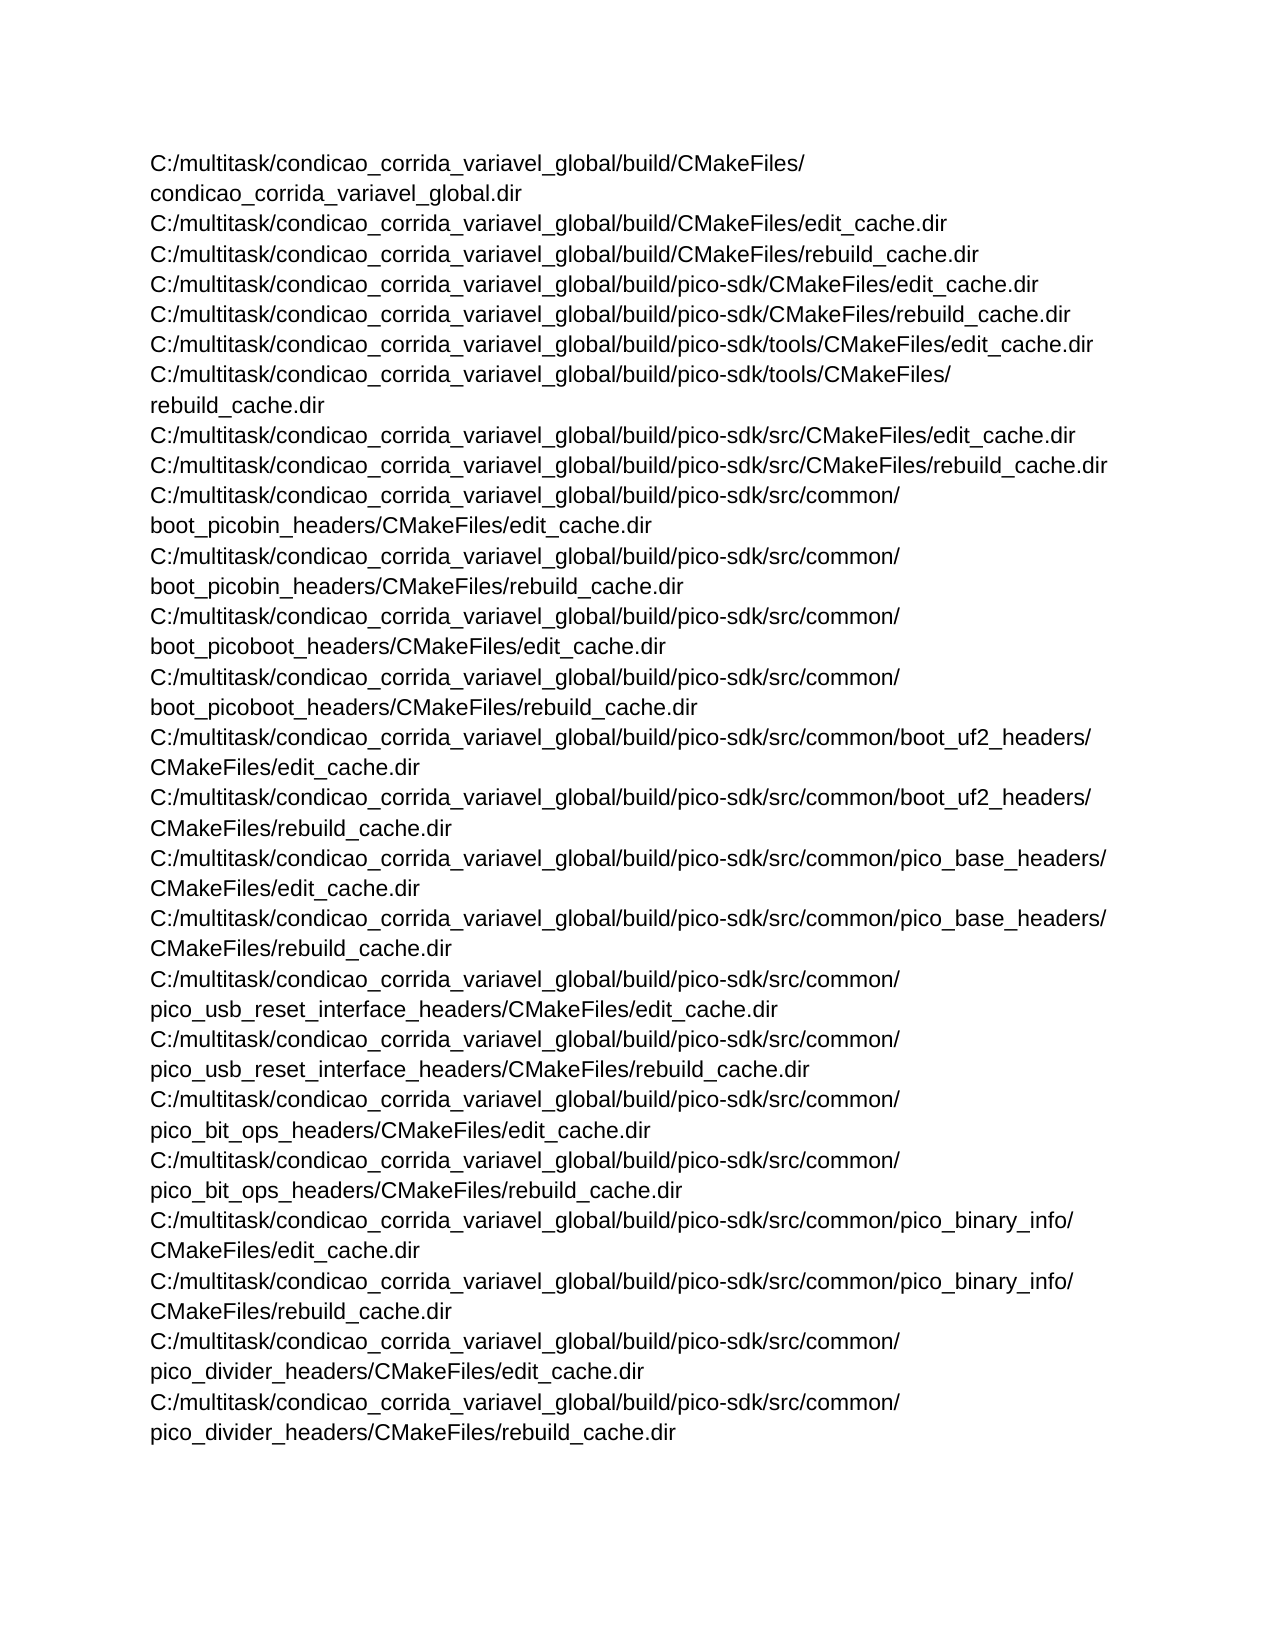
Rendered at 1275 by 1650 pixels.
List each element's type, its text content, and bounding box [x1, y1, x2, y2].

text C:/multitask/condicao_corrida_variavel_global/build/pico-sdk/src/common/pico_bit_ops_headers/CMakeFiles/rebuild_cache.dir [150, 1147, 1125, 1203]
text C:/multitask/condicao_corrida_variavel_global/build/pico-sdk/src/common/pico_divider_headers/CMakeFiles/edit_cache.dir [150, 1328, 1125, 1385]
text C:/multitask/condicao_corrida_variavel_global/build/pico-sdk/src/common/pico_binary_info/CMakeFiles/edit_cache.dir [150, 1207, 1125, 1264]
text C:/multitask/condicao_corrida_variavel_global/build/pico-sdk/src/common/boot_uf2_headers/CMakeFiles/rebuild_cache.dir [150, 784, 1125, 841]
text C:/multitask/condicao_corrida_variavel_global/build/pico-sdk/src/common/pico_usb_reset_interface_headers/CMakeFiles/rebuild_cache.dir [150, 1026, 1125, 1083]
text C:/multitask/condicao_corrida_variavel_global/build/pico-sdk/src/common/pico_divider_headers/CMakeFiles/rebuild_cache.dir [150, 1388, 1125, 1445]
text C:/multitask/condicao_corrida_variavel_global/build/pico-sdk/src/common/boot_picobin_headers/CMakeFiles/rebuild_cache.dir [150, 543, 1125, 599]
text C:/multitask/condicao_corrida_variavel_global/build/pico-sdk/src/common/pico_base_headers/CMakeFiles/edit_cache.dir [150, 845, 1125, 901]
text C:/multitask/condicao_corrida_variavel_global/build/pico-sdk/src/common/boot_uf2_headers/CMakeFiles/edit_cache.dir [150, 724, 1125, 781]
text C:/multitask/condicao_corrida_variavel_global/build/pico-sdk/src/common/pico_bit_ops_headers/CMakeFiles/edit_cache.dir [150, 1086, 1125, 1143]
text C:/multitask/condicao_corrida_variavel_global/build/pico-sdk/tools/CMakeFiles/rebuild_cache.dir [150, 361, 1125, 418]
text C:/multitask/condicao_corrida_variavel_global/build/CMakeFiles/edit_cache.dir [150, 210, 1125, 237]
text C:/multitask/condicao_corrida_variavel_global/build/pico-sdk/src/common/boot_picobin_headers/CMakeFiles/edit_cache.dir [150, 482, 1125, 539]
text C:/multitask/condicao_corrida_variavel_global/build/pico-sdk/src/common/pico_binary_info/CMakeFiles/rebuild_cache.dir [150, 1268, 1125, 1324]
text C:/multitask/condicao_corrida_variavel_global/build/pico-sdk/src/CMakeFiles/edit_cache.dir [150, 422, 1125, 448]
text C:/multitask/condicao_corrida_variavel_global/build/pico-sdk/CMakeFiles/rebuild_cache.dir [150, 301, 1125, 327]
text C:/multitask/condicao_corrida_variavel_global/build/pico-sdk/src/common/pico_usb_reset_interface_headers/CMakeFiles/edit_cache.dir [150, 966, 1125, 1022]
text C:/multitask/condicao_corrida_variavel_global/build/pico-sdk/src/CMakeFiles/rebuild_cache.dir [150, 452, 1125, 478]
text C:/multitask/condicao_corrida_variavel_global/build/CMakeFiles/rebuild_cache.dir [150, 241, 1125, 267]
text C:/multitask/condicao_corrida_variavel_global/build/pico-sdk/CMakeFiles/edit_cache.dir [150, 271, 1125, 297]
text C:/multitask/condicao_corrida_variavel_global/build/pico-sdk/tools/CMakeFiles/edit_cache.dir [150, 331, 1125, 358]
text C:/multitask/condicao_corrida_variavel_global/build/CMakeFiles/condicao_corrida_variavel_global.dir [150, 150, 1125, 207]
text C:/multitask/condicao_corrida_variavel_global/build/pico-sdk/src/common/boot_picoboot_headers/CMakeFiles/edit_cache.dir [150, 603, 1125, 660]
text C:/multitask/condicao_corrida_variavel_global/build/pico-sdk/src/common/boot_picoboot_headers/CMakeFiles/rebuild_cache.dir [150, 663, 1125, 720]
text C:/multitask/condicao_corrida_variavel_global/build/pico-sdk/src/common/pico_base_headers/CMakeFiles/rebuild_cache.dir [150, 905, 1125, 962]
